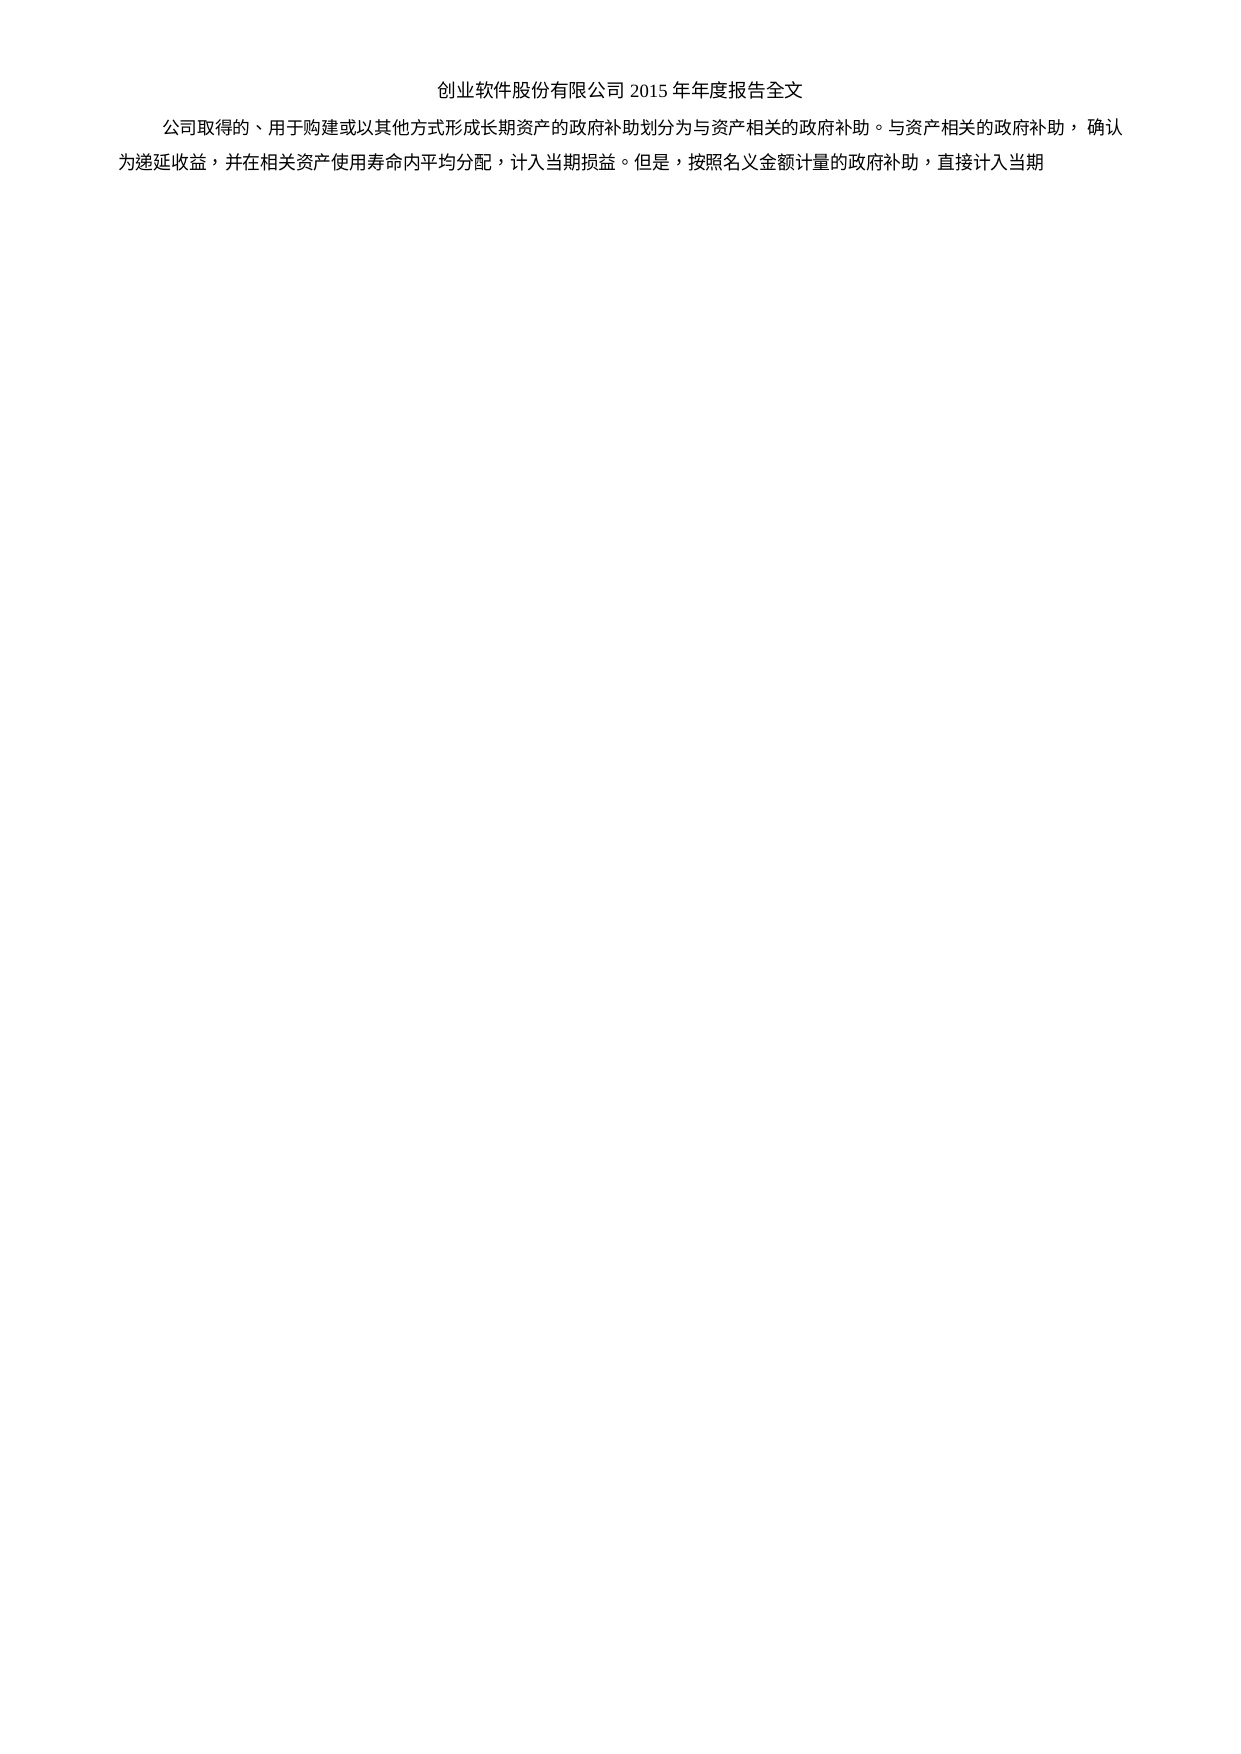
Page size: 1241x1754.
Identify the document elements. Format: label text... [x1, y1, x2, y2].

text 公司取得的、用于购建或以其他方式形成长期资产的政府补助划分为与资产相关的政府补助。与资产相关的政府补助， 确认为递延收益，并在相关资产使用寿命内平均分配，计入当期损益。但是，按照名义金额计量的政府补助，直接计入当期 [118, 114, 1134, 174]
